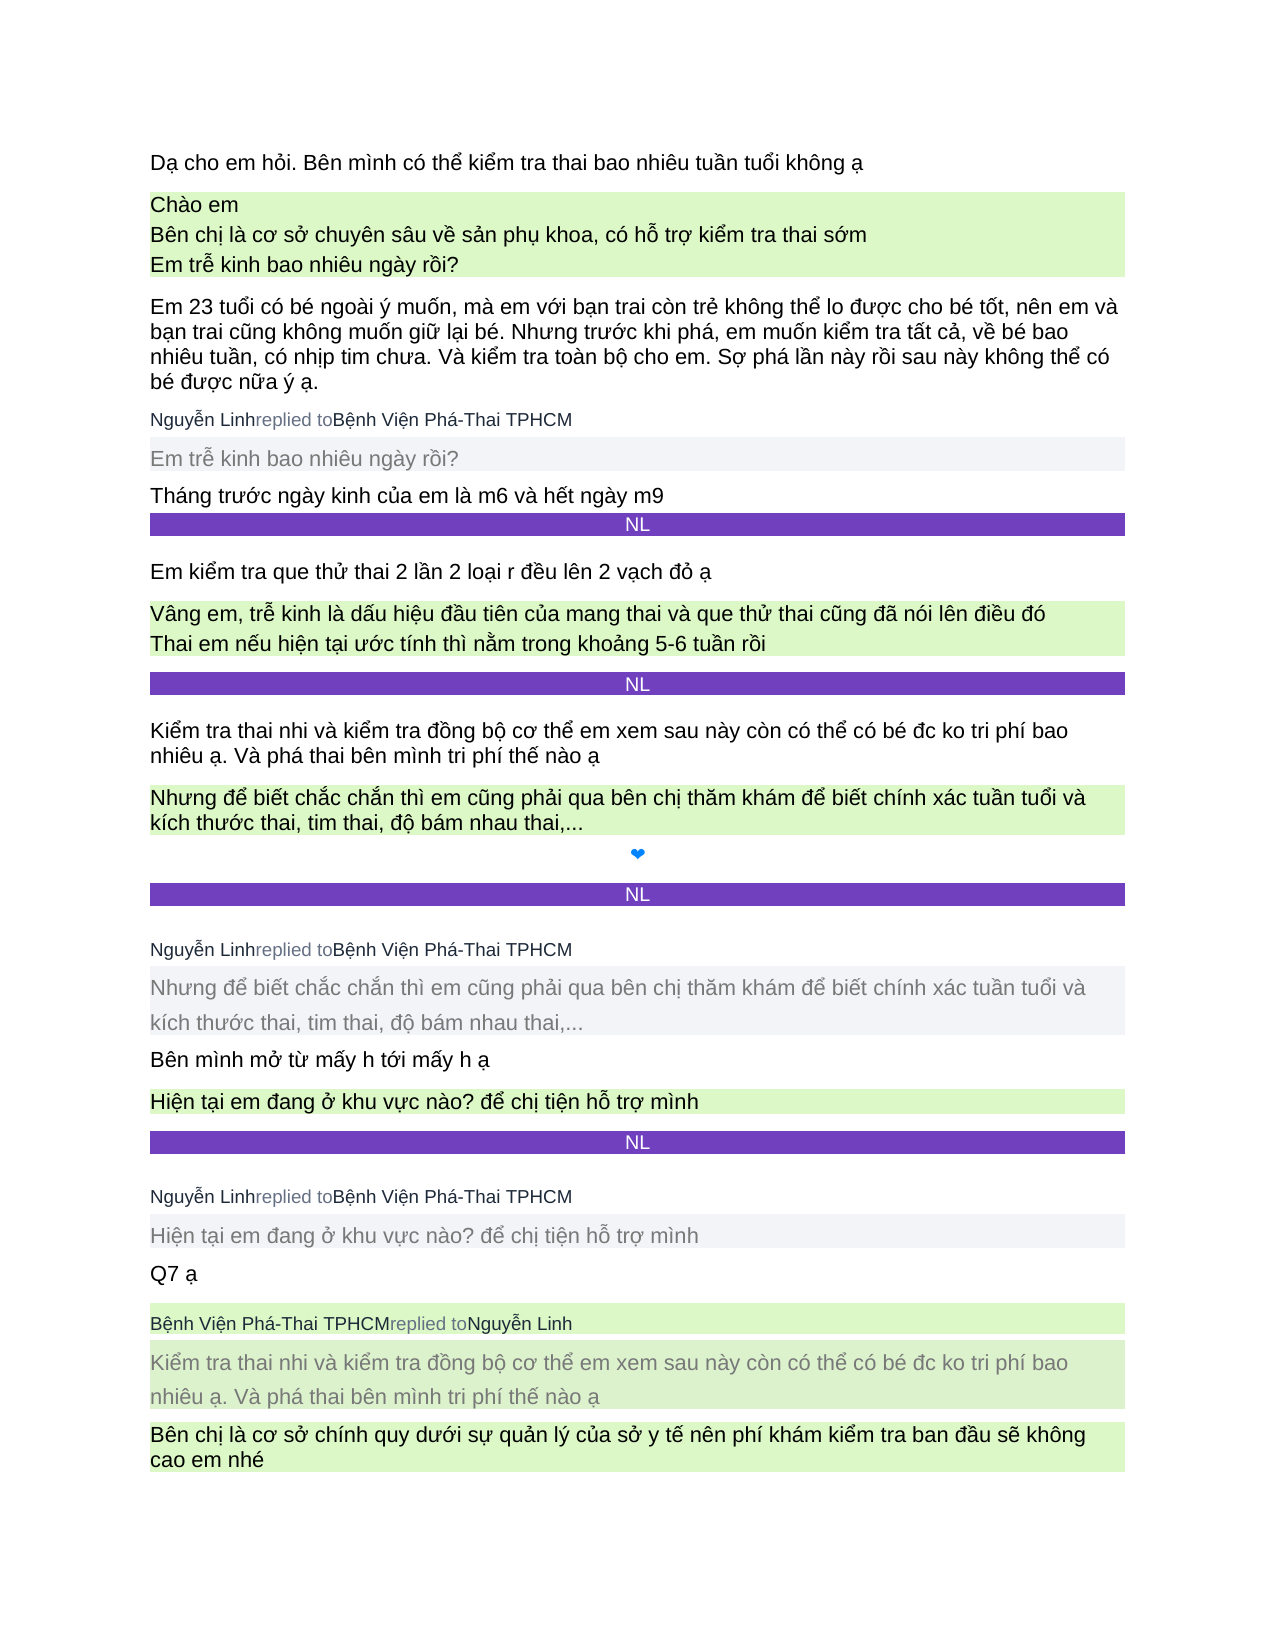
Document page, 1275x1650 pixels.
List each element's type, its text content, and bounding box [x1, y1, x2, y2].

text Em trễ kinh bao nhiêu ngày rồi? [150, 252, 1125, 277]
text Vâng em, trễ kinh là dấu hiệu đầu tiên của mang thai và que thử thai cũng đã nói lên điều đó [150, 601, 1125, 626]
text Hiện tại em đang ở khu vực nào? để chị tiện hỗ trợ mình [150, 1214, 1125, 1248]
text Bên chị là cơ sở chính quy dưới sự quản lý của sở y tế nên phí khám kiểm tra ban đầu sẽ không cao em nhé [150, 1422, 1125, 1472]
text Em trễ kinh bao nhiêu ngày rồi? [150, 437, 1125, 471]
text Chào em [150, 192, 1125, 217]
text Em 23 tuổi có bé ngoài ý muốn, mà em với bạn trai còn trẻ không thể lo được cho bé tốt, nên em và bạn trai cũng không muốn giữ lại bé. Nhưng trước khi phá, em muốn kiểm tra tất cả, về bé bao nhiêu tuần, có nhịp tim chưa. Và kiểm tra toàn bộ cho em. Sợ phá lần này rồi sau này không thể có bé được nữa ý ạ. [150, 293, 1125, 394]
text Hiện tại em đang ở khu vực nào? để chị tiện hỗ trợ mình [150, 1089, 1125, 1114]
text Nhưng để biết chắc chắn thì em cũng phải qua bên chị thăm khám để biết chính xác tuần tuổi và kích thước thai, tim thai, độ bám nhau thai,... [150, 966, 1125, 1035]
text NL [150, 1131, 1125, 1154]
text Nguyễn Linhreplied toBệnh Viện Phá-Thai TPHCM [150, 929, 1125, 960]
text NL [150, 513, 1125, 536]
text Thai em nếu hiện tại ước tính thì nằm trong khoảng 5-6 tuần rồi [150, 631, 1125, 656]
text Bệnh Viện Phá-Thai TPHCMreplied toNguyễn Linh [150, 1303, 1125, 1334]
text Dạ cho em hỏi. Bên mình có thể kiểm tra thai bao nhiêu tuần tuổi không ạ [150, 150, 1125, 175]
text Nguyễn Linhreplied toBệnh Viện Phá-Thai TPHCM [150, 1177, 1125, 1208]
text Bên mình mở từ mấy h tới mấy h ạ [150, 1047, 1125, 1073]
text Tháng trước ngày kinh của em là m6 và hết ngày m9 [150, 483, 1125, 509]
text NL [150, 672, 1125, 695]
text Nhưng để biết chắc chắn thì em cũng phải qua bên chị thăm khám để biết chính xác tuần tuổi và kích thước thai, tim thai, độ bám nhau thai,... [150, 785, 1125, 835]
text Kiểm tra thai nhi và kiểm tra đồng bộ cơ thể em xem sau này còn có thể có bé đc ko tri phí bao nhiêu ạ. Và phá thai bên mình tri phí thế nào ạ [150, 718, 1125, 768]
text Em kiểm tra que thử thai 2 lần 2 loại r đều lên 2 vạch đỏ ạ [150, 559, 1125, 584]
text ❤ [150, 835, 1125, 867]
text Q7 ạ [150, 1261, 1125, 1286]
text Kiểm tra thai nhi và kiểm tra đồng bộ cơ thể em xem sau này còn có thể có bé đc ko tri phí bao nhiêu ạ. Và phá thai bên mình tri phí thế nào ạ [150, 1340, 1125, 1409]
text Bên chị là cơ sở chuyên sâu về sản phụ khoa, có hỗ trợ kiểm tra thai sớm [150, 222, 1125, 247]
text Nguyễn Linhreplied toBệnh Viện Phá-Thai TPHCM [150, 399, 1125, 430]
text NL [150, 883, 1125, 906]
